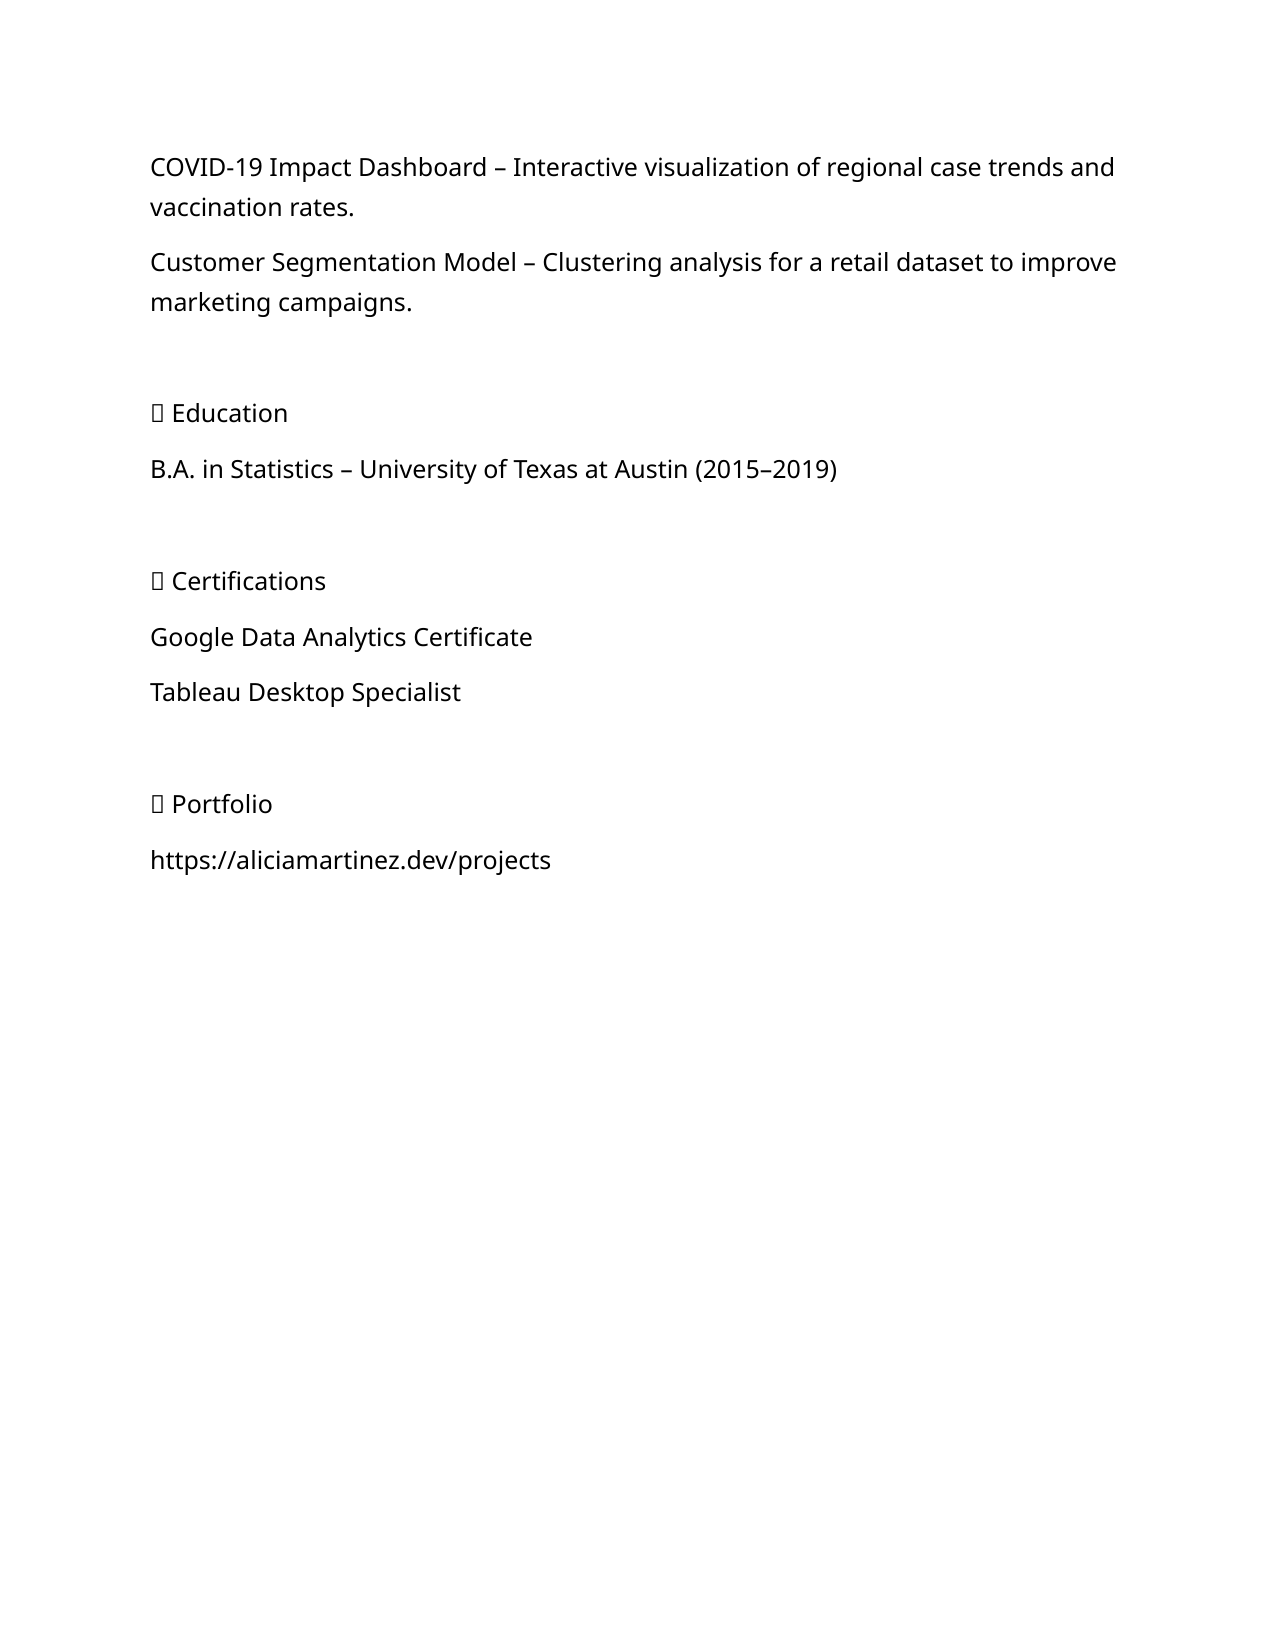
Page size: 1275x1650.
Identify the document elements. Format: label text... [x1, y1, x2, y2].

text 🔹 Portfolio [150, 787, 1125, 821]
text Tableau Desktop Specialist [150, 675, 1125, 709]
text B.A. in Statistics – University of Texas at Austin (2015–2019) [150, 452, 1125, 486]
text Customer Segmentation Model – Clustering analysis for a retail dataset to improve marketing campaigns. [150, 245, 1125, 318]
text Google Data Analytics Certificate [150, 619, 1125, 653]
text 🔹 Education [150, 396, 1125, 430]
text COVID-19 Impact Dashboard – Interactive visualization of regional case trends and vaccination rates. [150, 150, 1125, 223]
text https://aliciamartinez.dev/projects [150, 842, 1125, 877]
text 🔹 Certifications [150, 563, 1125, 597]
